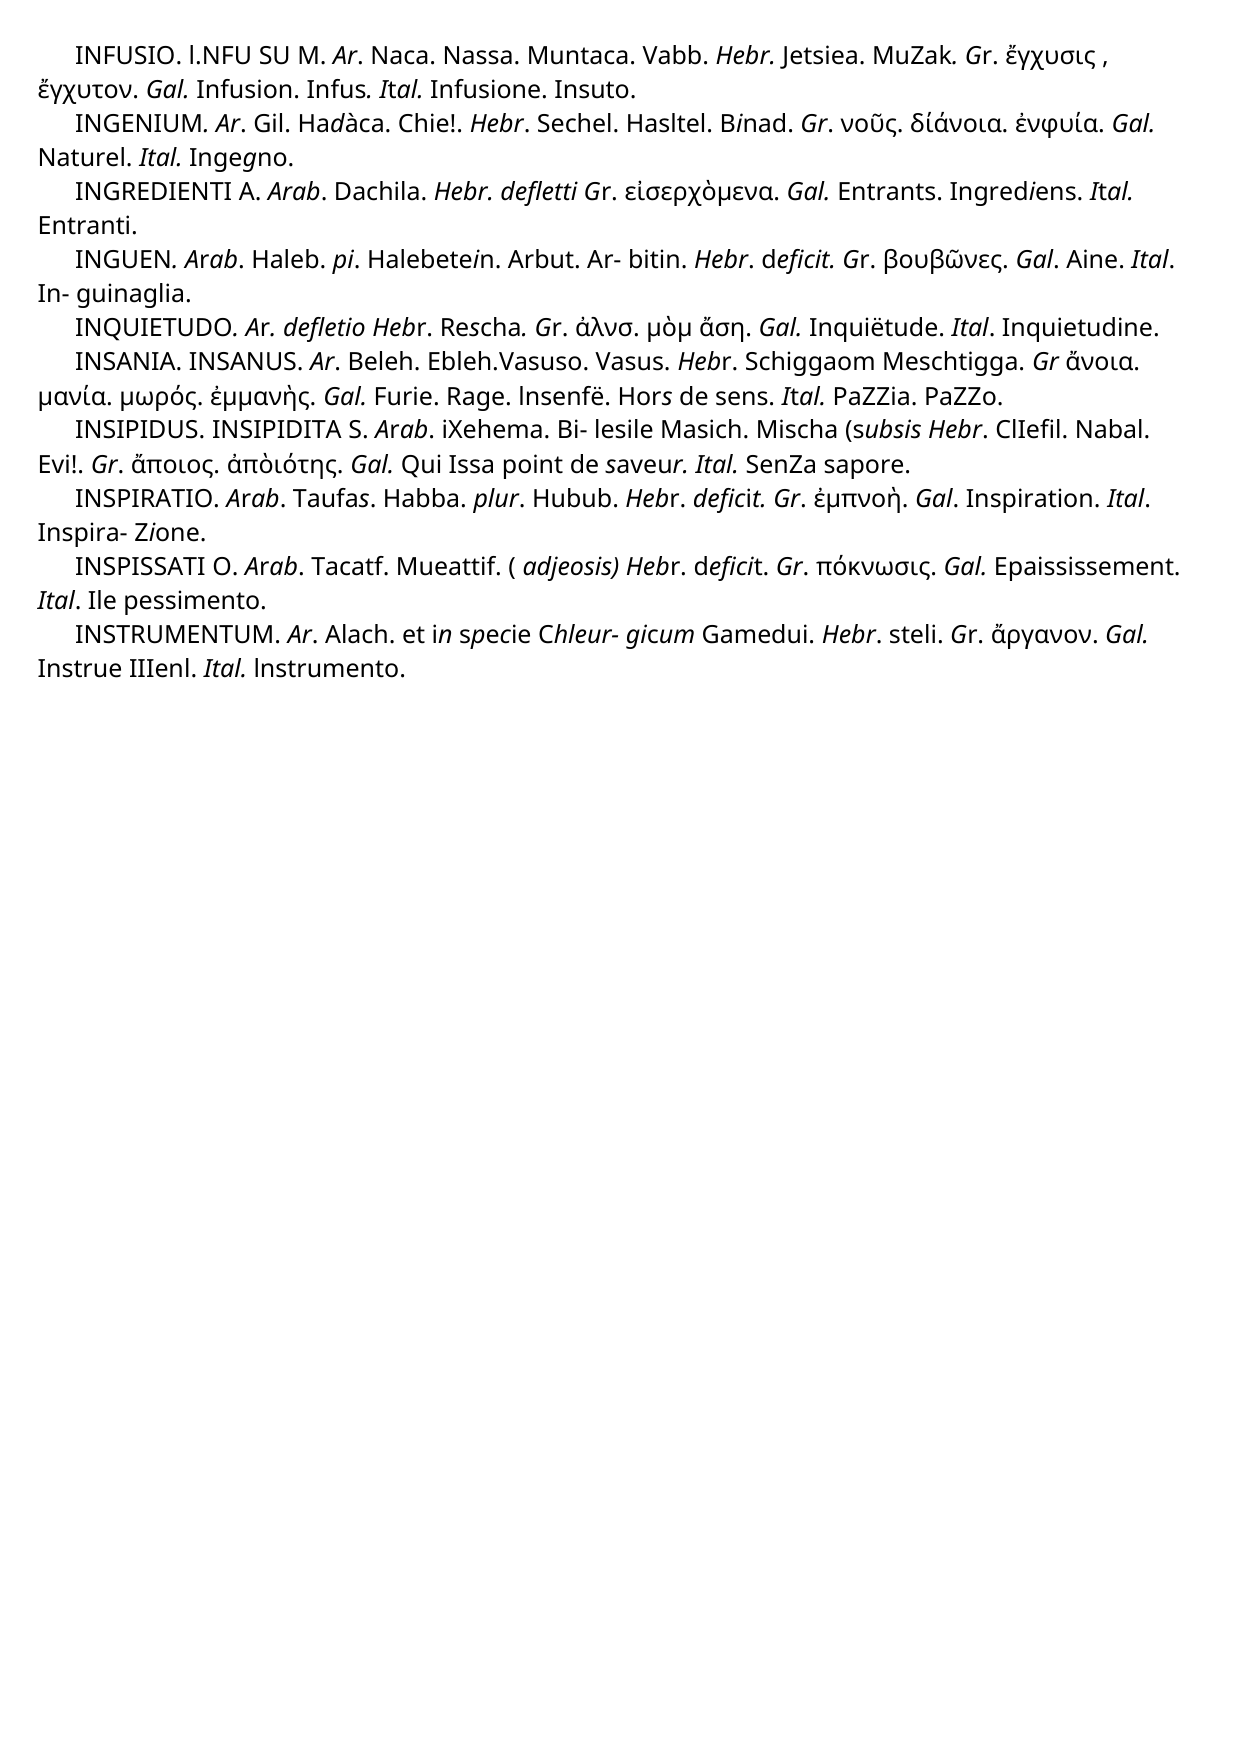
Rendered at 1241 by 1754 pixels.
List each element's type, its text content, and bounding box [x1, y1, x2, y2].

text INSANIA. INSANUS. Ar. Beleh. Ebleh.Vasuso. Vasus. Hebr. Schiggaom Meschtigga. Gr ἄνοια. μανία. μωρός. ἐμμανὴς. Gal. Furie. Rage. lnsenfë. Hors de sens. Ital. PaZZia. PaZZo. [37, 344, 1203, 412]
text INGREDIENTI Α. Arab. Dachila. Hebr. defletti Gr. εἰσερχὸμενα. Gal. Entrants. Ingrediens. Ital. Entranti. [37, 174, 1203, 242]
text INFUSIO. l.NFU SU M. Ar. Naca. Nassa. Muntaca. Vabb. Hebr. Jetsiea. MuZak. Gr. ἔγχυσις , ἔγχυτον. Gal. Infusion. Infus. Ital. Infusione. Insuto. [37, 37, 1203, 106]
text INSPISSATI Ο. Arab. Tacatf. Mueattif. ( adjeosis) Hebr. deficit. Gr. πόκνωσις. Gal. Epaississement. Ital. Ile pessimento. [37, 548, 1203, 617]
text INGUEN. Arab. Haleb. pi. Halebetein. Arbut. Ar- bitin. Hebr. deficit. Gr. βουβῶνες. Gal. Aine. Ital. In- guinaglia. [37, 242, 1203, 310]
text INSPIRATIO. Arab. Taufas. Habba. plur. Hubub. Hebr. deficit. Gr. ἐμπνοὴ. Gal. Inspiration. Ital. Inspira- Zione. [37, 480, 1203, 548]
text INGENIUM. Ar. Gil. Hadàca. Chie!. Hebr. Sechel. Hasltel. Binad. Gr. νοῦς. δίάνοια. ἐνφυία. Gal. Naturel. Ital. Ingegno. [37, 106, 1203, 174]
text INSIPIDUS. INSIPIDITA S. Arab. iXehema. Bi- lesile Masich. Mischa (subsis Hebr. ClIefil. Nabal. Evi!. Gr. ἄποιος. ἀπὸιότης. Gal. Qui Issa point de saveur. Ital. SenZa sapore. [37, 412, 1203, 480]
text INSTRUMENTUM. Ar. Alach. et in specie Chleur- gicum Gamedui. Hebr. steli. Gr. ἄργανον. Gal. Instrue IIIenl. Ital. lnstrumento. [37, 617, 1203, 685]
text INQUIETUDO. Ar. defletio Hebr. Rescha. Gr. ἀλνσ. μὸμ ἄση. Gal. Inquiëtude. Ital. Inquietudine. [37, 310, 1203, 344]
